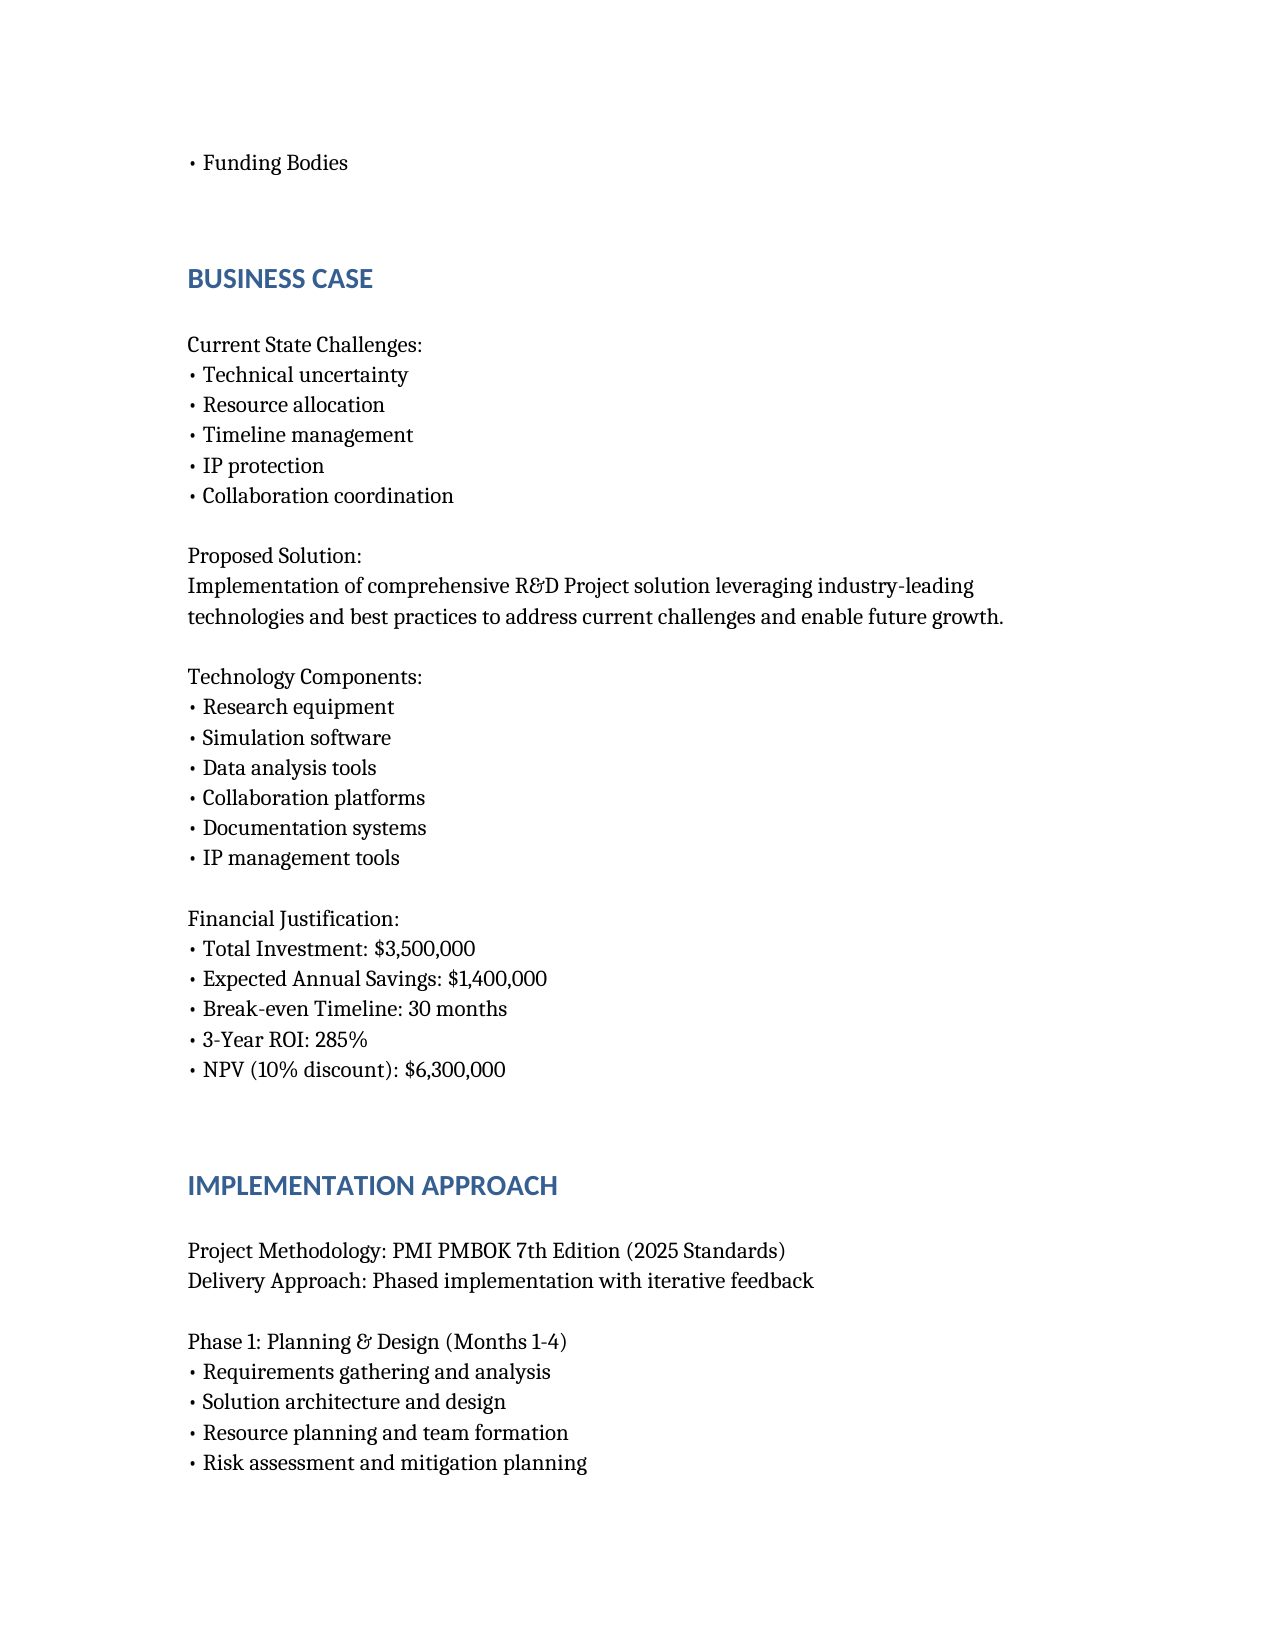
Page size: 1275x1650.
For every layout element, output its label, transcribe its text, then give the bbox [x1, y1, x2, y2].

text Current State Challenges: • Technical uncertainty • Resource allocation • Timeline management • IP protection • Collaboration coordination Proposed Solution: Implementation of comprehensive R&D Project solution leveraging industry-leading technologies and best practices to address current challenges and enable future growth. Technology Components: • Research equipment • Simulation software • Data analysis tools • Collaboration platforms • Documentation systems • IP management tools Financial Justification: • Total Investment: $3,500,000 • Expected Annual Savings: $1,400,000 • Break-even Timeline: 30 months • 3-Year ROI: 285% • NPV (10% discount): $6,300,000 [187, 301, 1087, 1113]
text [187, 1208, 1087, 1476]
subtitle BUSINESS CASE [187, 260, 1087, 296]
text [187, 150, 1087, 207]
subtitle IMPLEMENTATION APPROACH [187, 1167, 1087, 1203]
